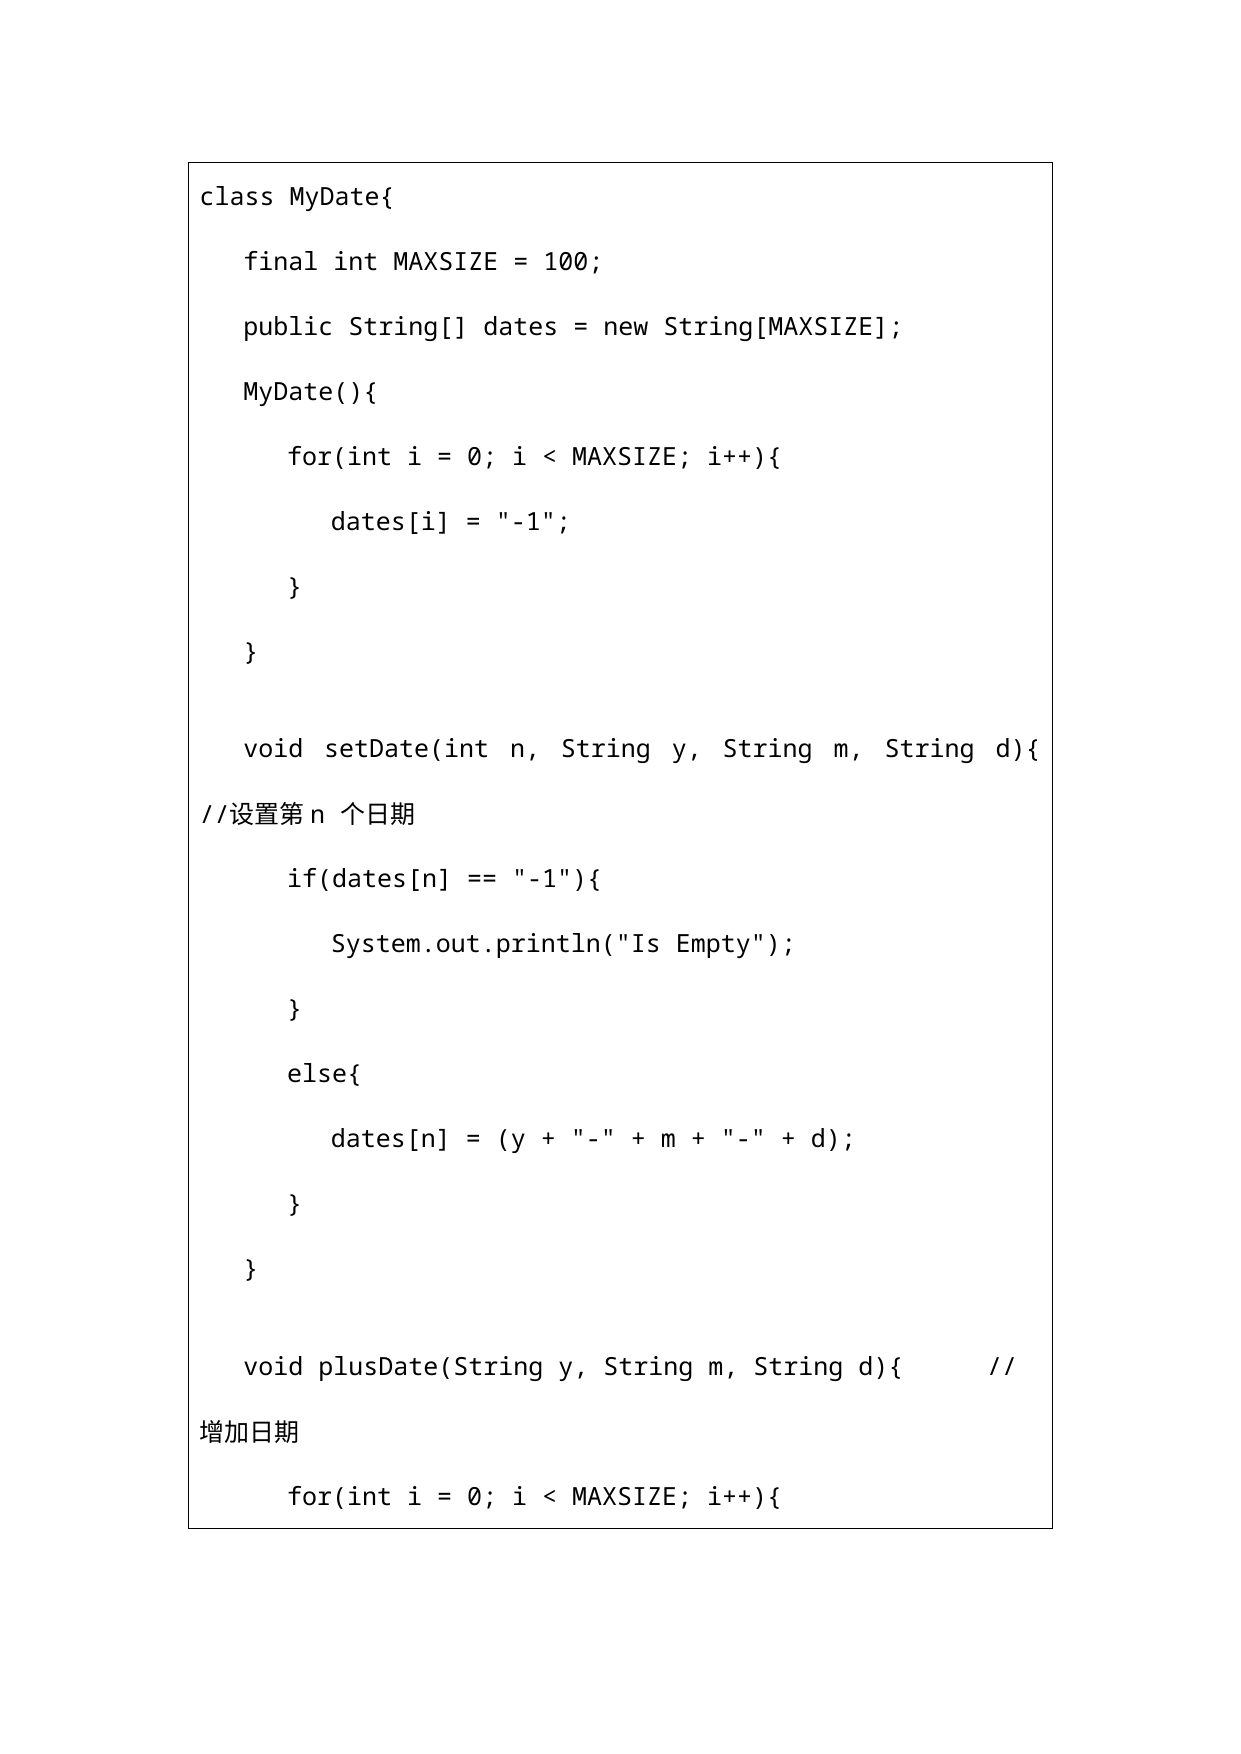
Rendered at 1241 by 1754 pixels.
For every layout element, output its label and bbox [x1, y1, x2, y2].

table_header [189, 163, 1052, 1528]
